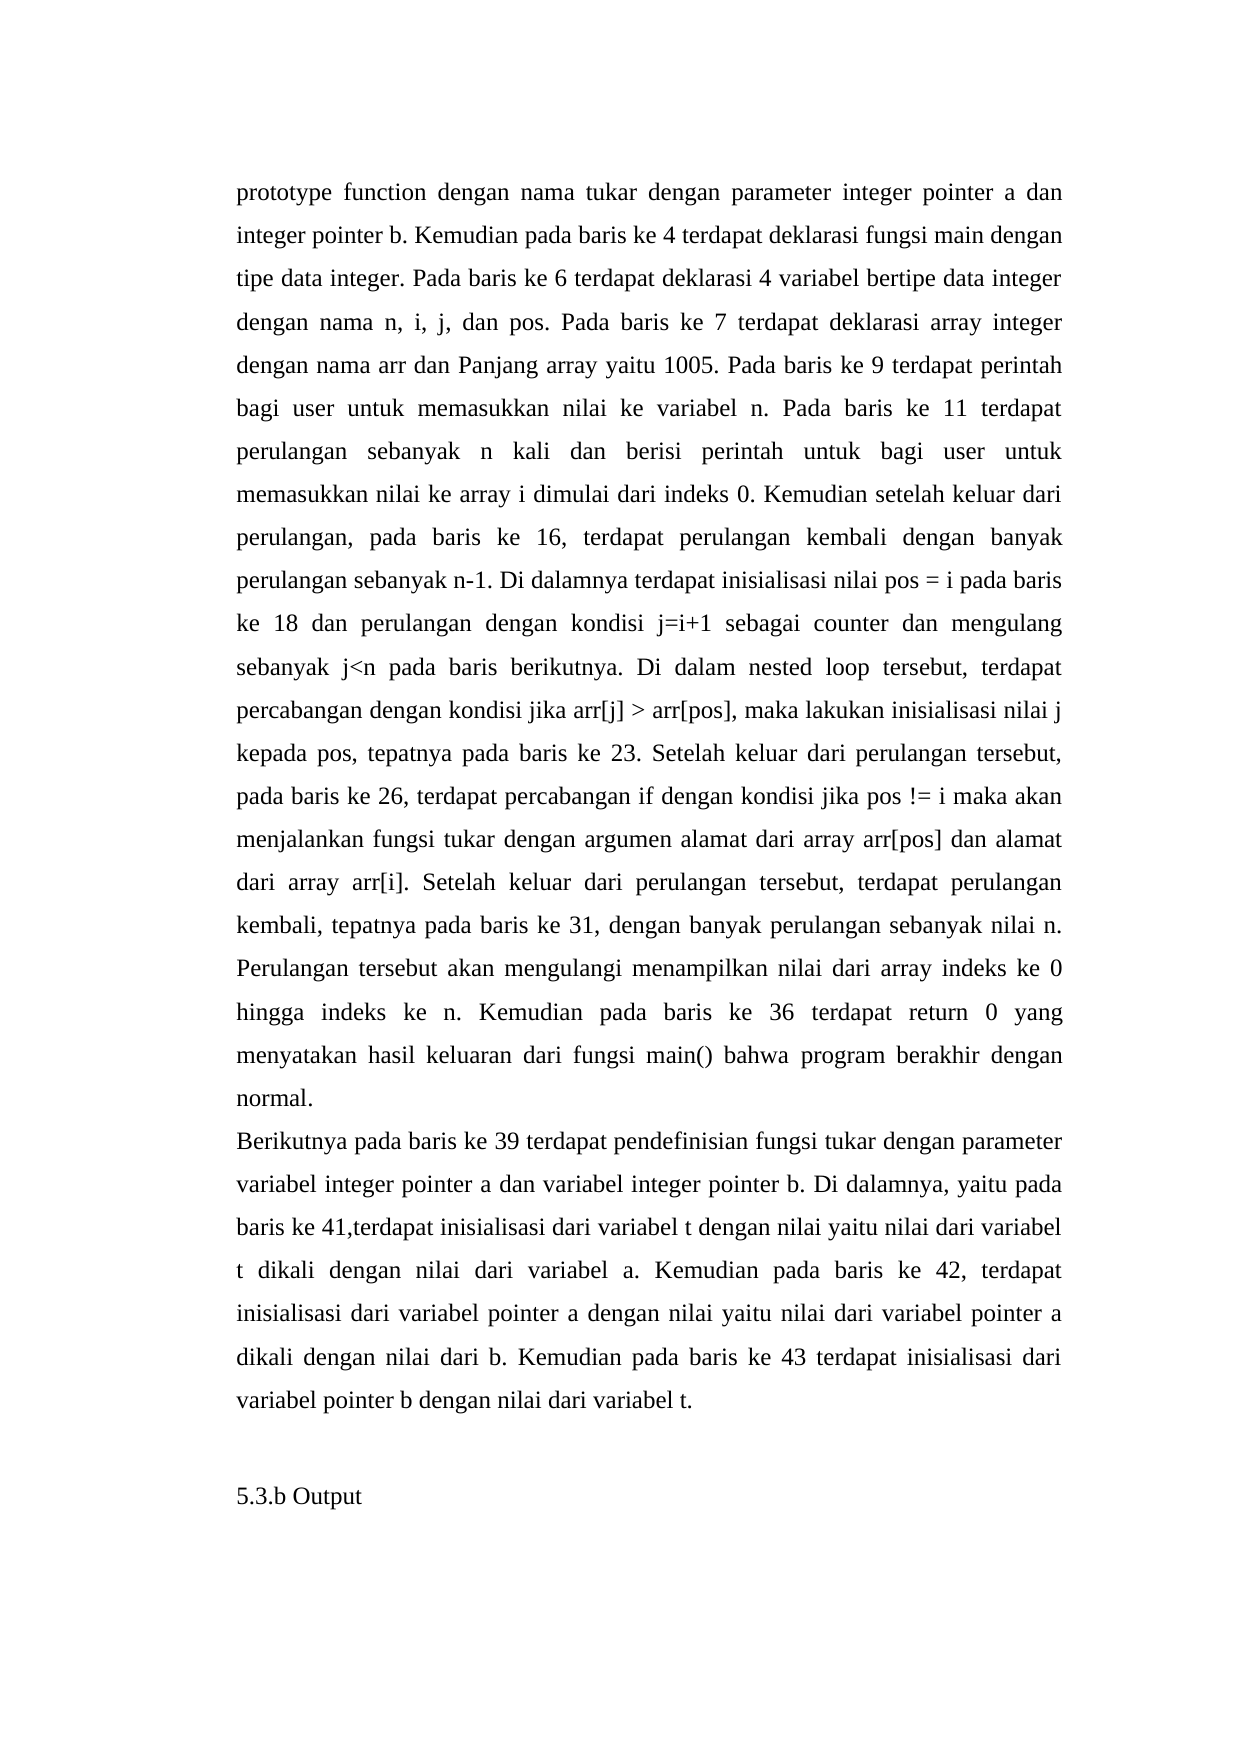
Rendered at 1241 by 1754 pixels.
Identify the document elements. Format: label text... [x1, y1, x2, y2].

list 5.3.b Output [236, 1481, 1063, 1510]
text Berikutnya pada baris ke 39 terdapat pendefinisian fungsi tukar dengan parameter variabel integer pointer a dan variabel integer pointer b. Di dalamnya, yaitu pada baris ke 41,terdapat inisialisasi dari variabel t dengan nilai yaitu nilai dari variabel t dikali dengan nilai dari variabel a. Kemudian pada baris ke 42, terdapat inisialisasi dari variabel pointer a dengan nilai yaitu nilai dari variabel pointer a dikali dengan nilai dari b. Kemudian pada baris ke 43 terdapat inisialisasi dari variabel pointer b dengan nilai dari variabel t. [236, 1126, 1063, 1413]
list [236, 177, 1063, 1112]
